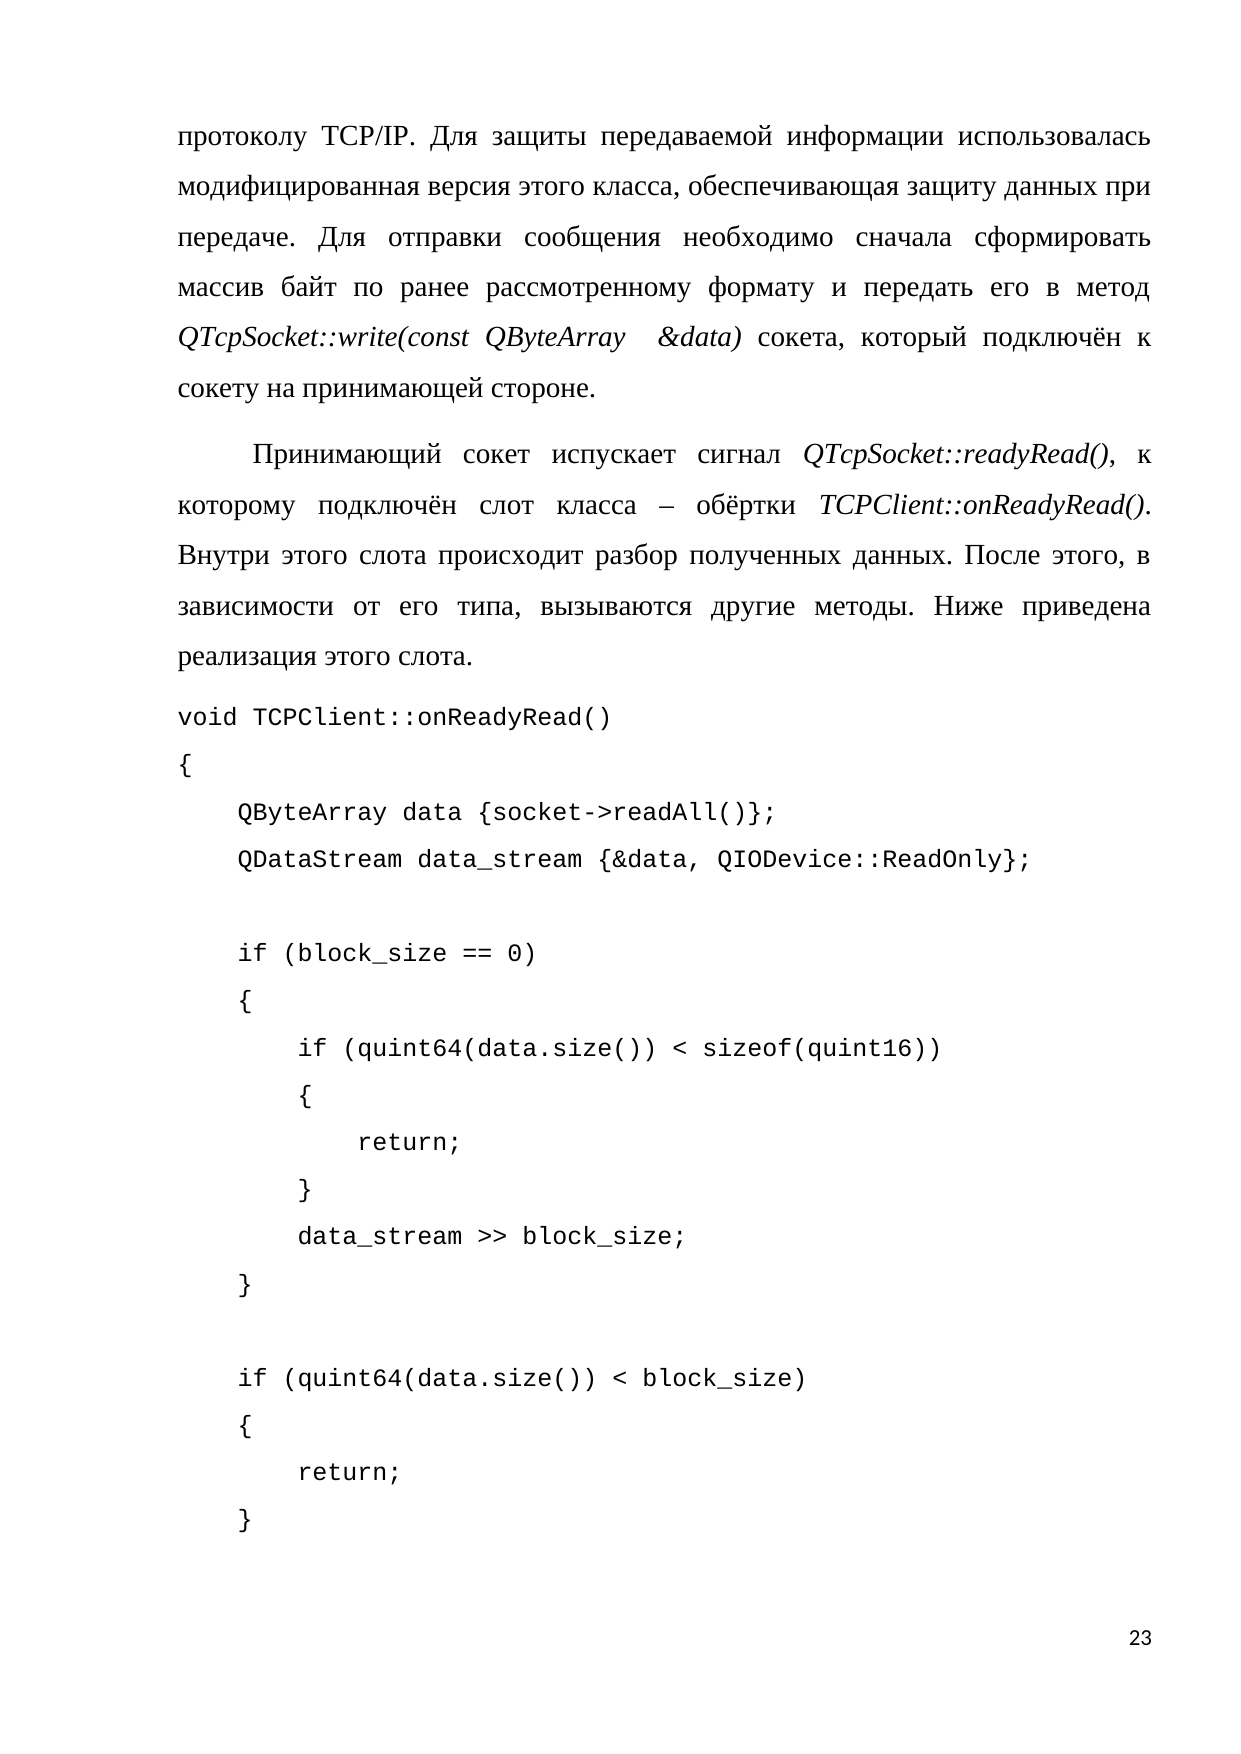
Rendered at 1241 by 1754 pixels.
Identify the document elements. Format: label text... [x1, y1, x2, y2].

text } [177, 1177, 1152, 1205]
text if (block_size == 0) [177, 941, 1152, 969]
text { [177, 1413, 1152, 1441]
text QByteArray data {socket->readAll()}; [177, 799, 1152, 828]
text return; [177, 1460, 1152, 1488]
text data_stream >> block_size; [177, 1224, 1152, 1252]
text if (quint64(data.size()) < sizeof(quint16)) [177, 1035, 1152, 1063]
text QDataStream data_stream {&data, QIODevice::ReadOnly}; [177, 846, 1152, 875]
text } [177, 1507, 1152, 1535]
text { [177, 1082, 1152, 1111]
text { [177, 988, 1152, 1016]
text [177, 118, 1152, 403]
text } [177, 1271, 1152, 1299]
text if (quint64(data.size()) < block_size) [177, 1366, 1152, 1394]
text void TCPClient::onReadyRead() [177, 705, 1152, 733]
text { [177, 752, 1152, 780]
text return; [177, 1129, 1152, 1158]
text Принимающий сокет испускает сигнал QTcpSocket::readyRead(), к которому подключён слот класса – обёртки TCPClient::onReadyRead(). Внутри этого слота происходит разбор полученных данных. После этого, в зависимости от его типа, вызываются другие методы. Ниже приведена реализация этого слота. [177, 437, 1152, 671]
